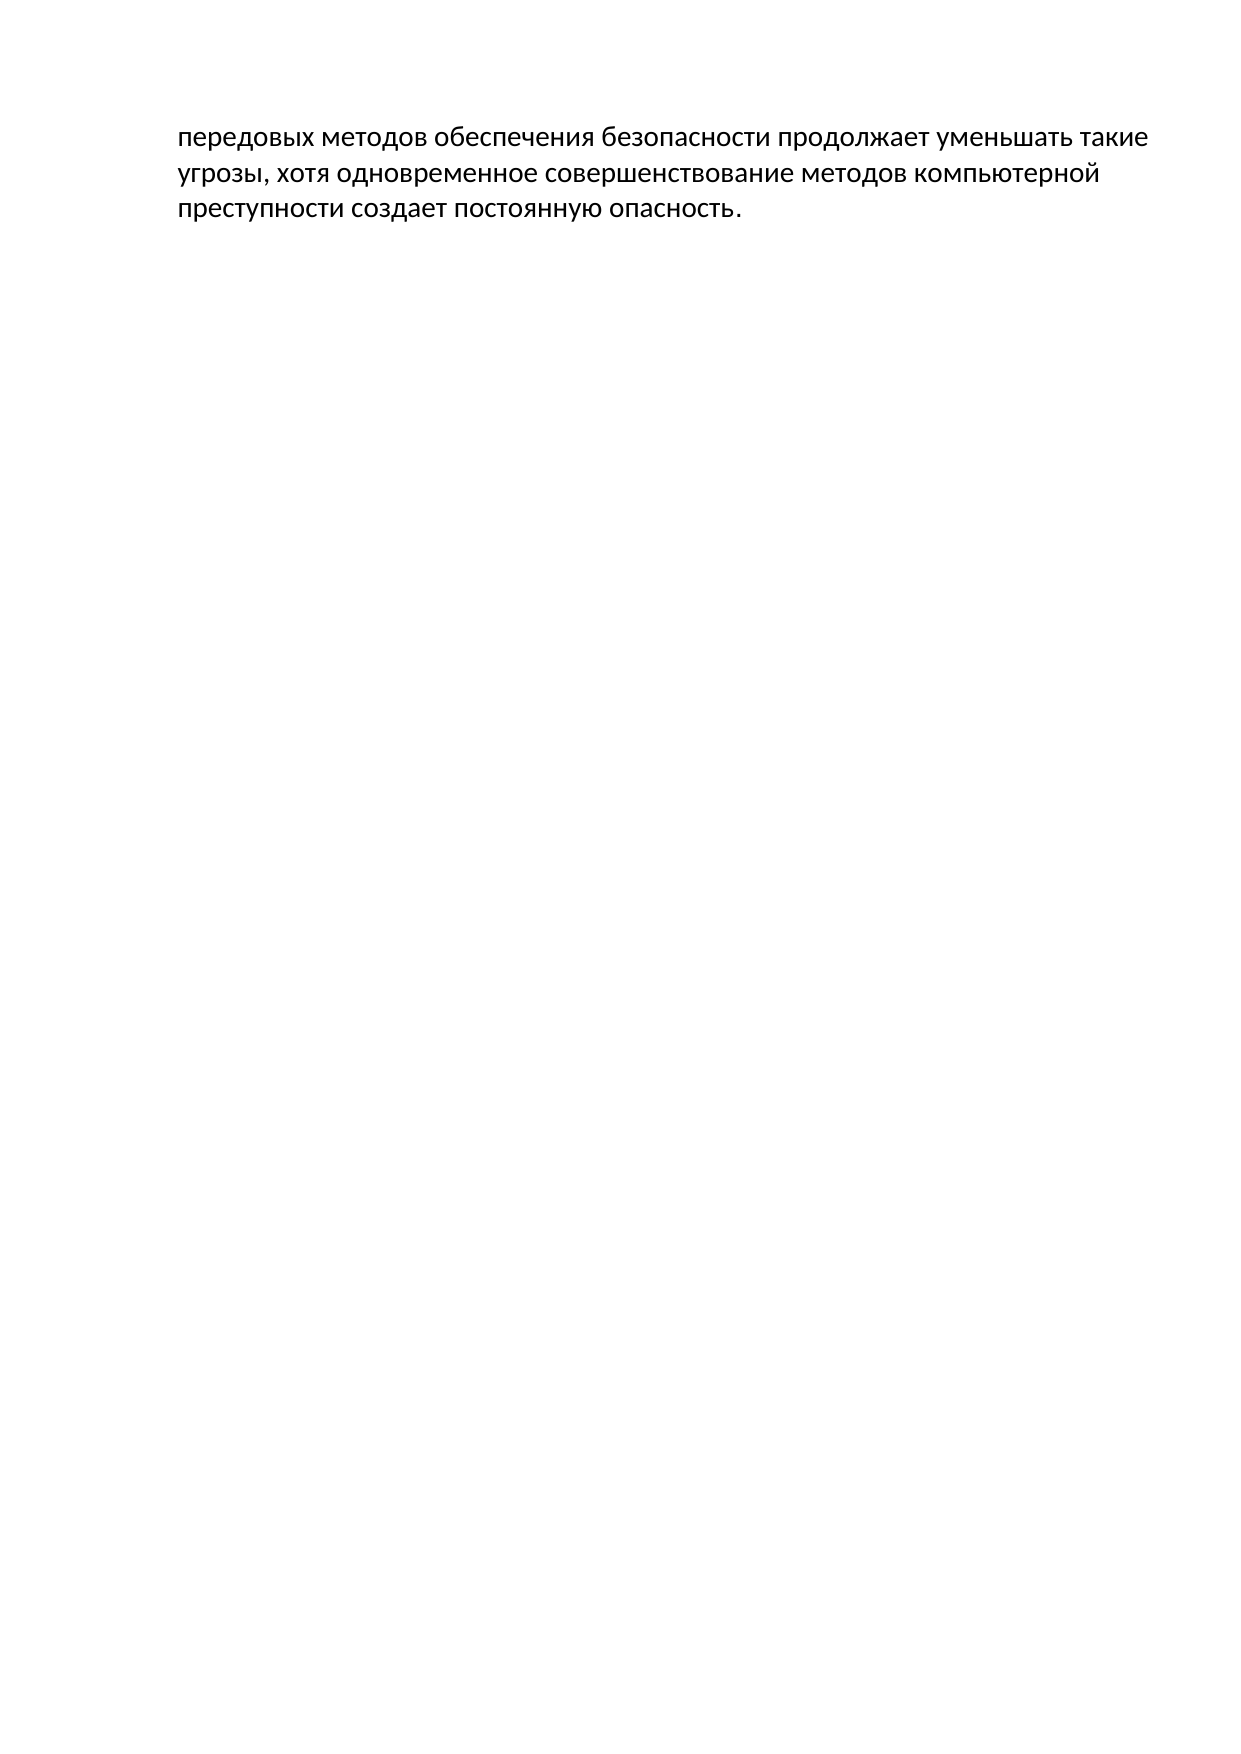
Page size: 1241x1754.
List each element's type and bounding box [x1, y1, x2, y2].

text [177, 118, 1152, 225]
